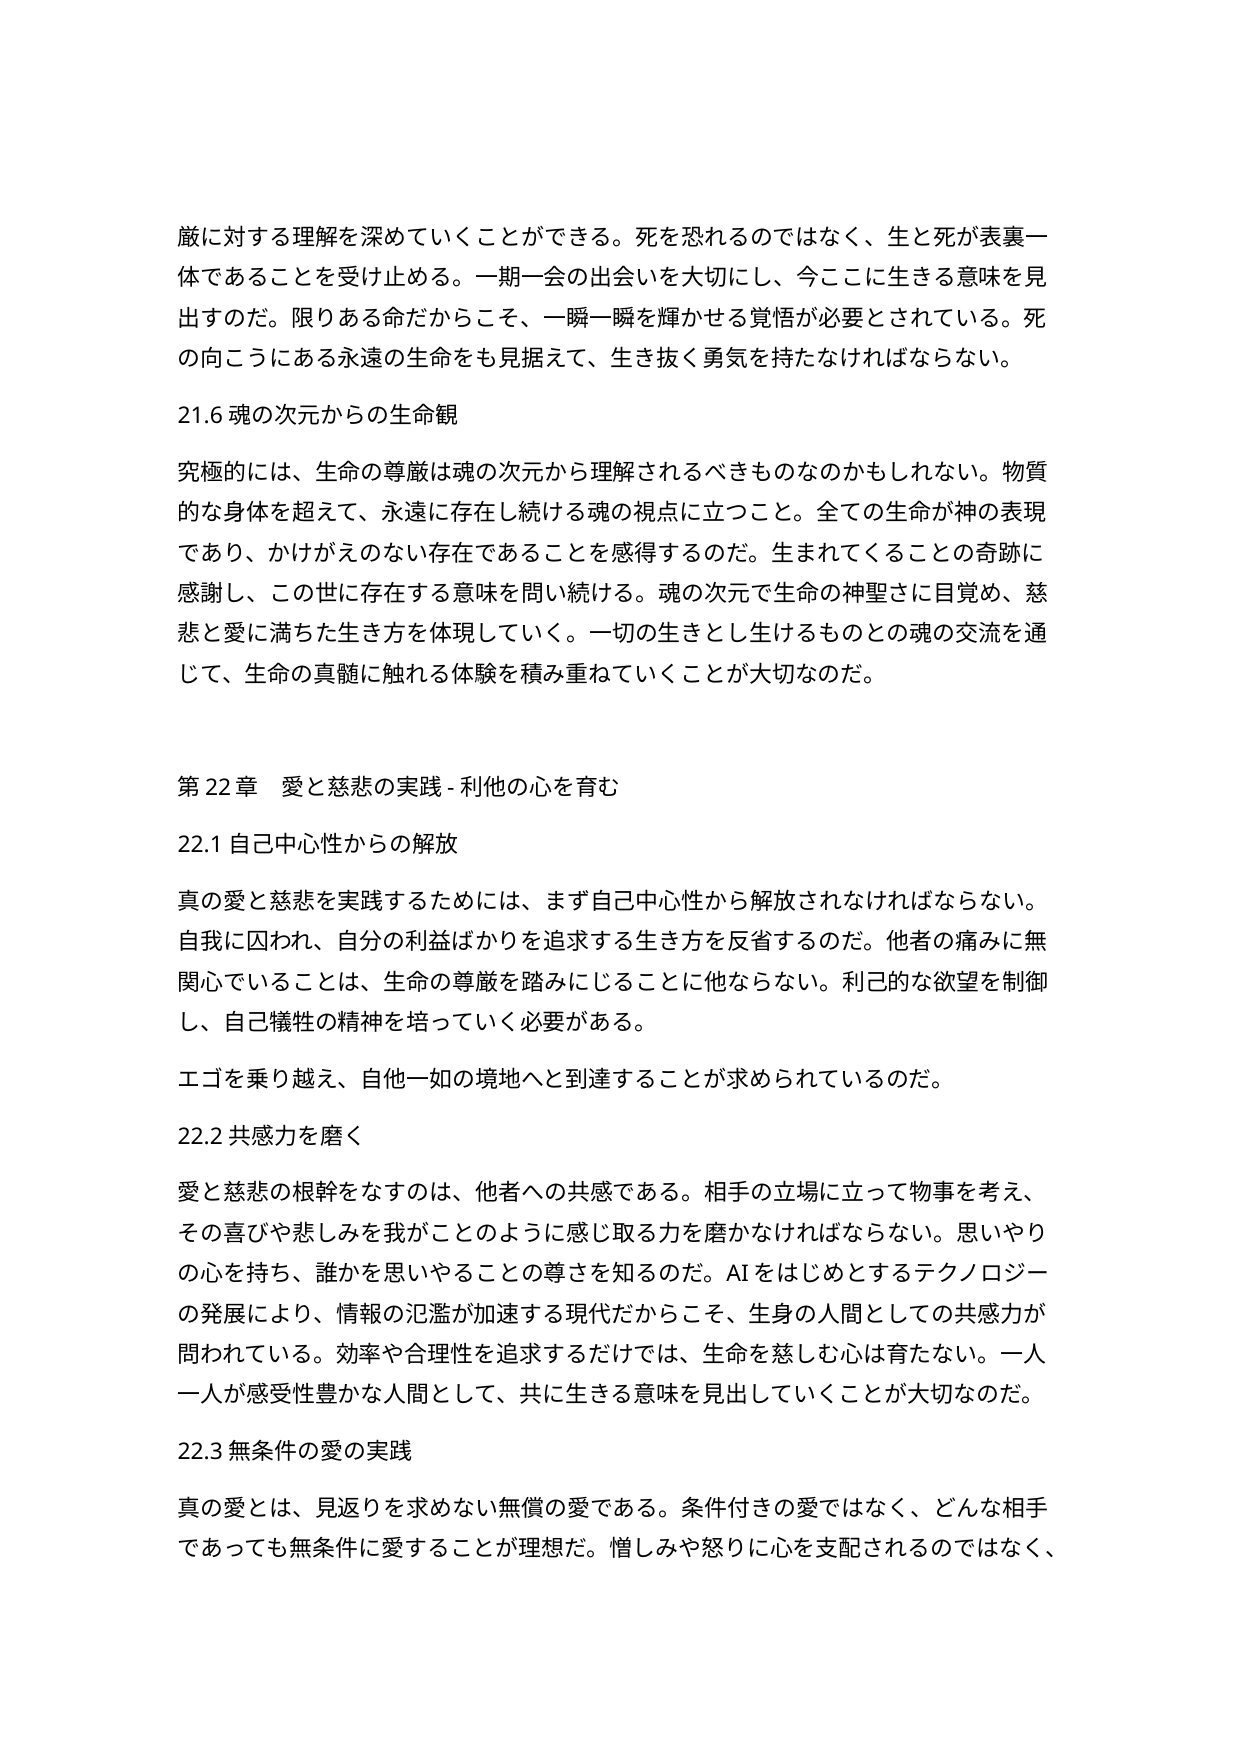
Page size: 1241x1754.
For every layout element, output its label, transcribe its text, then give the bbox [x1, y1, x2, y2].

text 22.1 自己中心性からの解放 [177, 824, 1063, 861]
text 21.6 魂の次元からの生命観 [177, 395, 1063, 432]
text 22.2 共感力を磨く [177, 1115, 1063, 1153]
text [177, 1488, 1063, 1566]
text エゴを乗り越え、自他一如の境地へと到達することが求められているのだ。 [177, 1059, 1063, 1096]
text 真の愛と慈悲を実践するためには、まず自己中心性から解放されなければならない。自我に囚われ、自分の利益ばかりを追求する生き方を反省するのだ。他者の痛みに無関心でいることは、生命の尊厳を踏みにじることに他ならない。利己的な欲望を制御し、自己犠牲の精神を培っていく必要がある。 [177, 881, 1063, 1039]
text 愛と慈悲の根幹をなすのは、他者への共感である。相手の立場に立って物事を考え、その喜びや悲しみを我がことのように感じ取る力を磨かなければならない。思いやりの心を持ち、誰かを思いやることの尊さを知るのだ。AIをはじめとするテクノロジーの発展により、情報の氾濫が加速する現代だからこそ、生身の人間としての共感力が問われている。効率や合理性を追求するだけでは、生命を慈しむ心は育たない。一人一人が感受性豊かな人間として、共に生きる意味を見出していくことが大切なのだ。 [177, 1172, 1063, 1412]
text 究極的には、生命の尊厳は魂の次元から理解されるべきものなのかもしれない。物質的な身体を超えて、永遠に存在し続ける魂の視点に立つこと。全ての生命が神の表現であり、かけがえのない存在であることを感得するのだ。生まれてくることの奇跡に感謝し、この世に存在する意味を問い続ける。魂の次元で生命の神聖さに目覚め、慈悲と愛に満ちた生き方を体現していく。一切の生きとし生けるものとの魂の交流を通じて、生命の真髄に触れる体験を積み重ねていくことが大切なのだ。 [177, 452, 1063, 691]
text 第22章 愛と慈悲の実践 - 利他の心を育む [177, 767, 1063, 804]
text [177, 217, 1063, 376]
text 22.3 無条件の愛の実践 [177, 1431, 1063, 1468]
